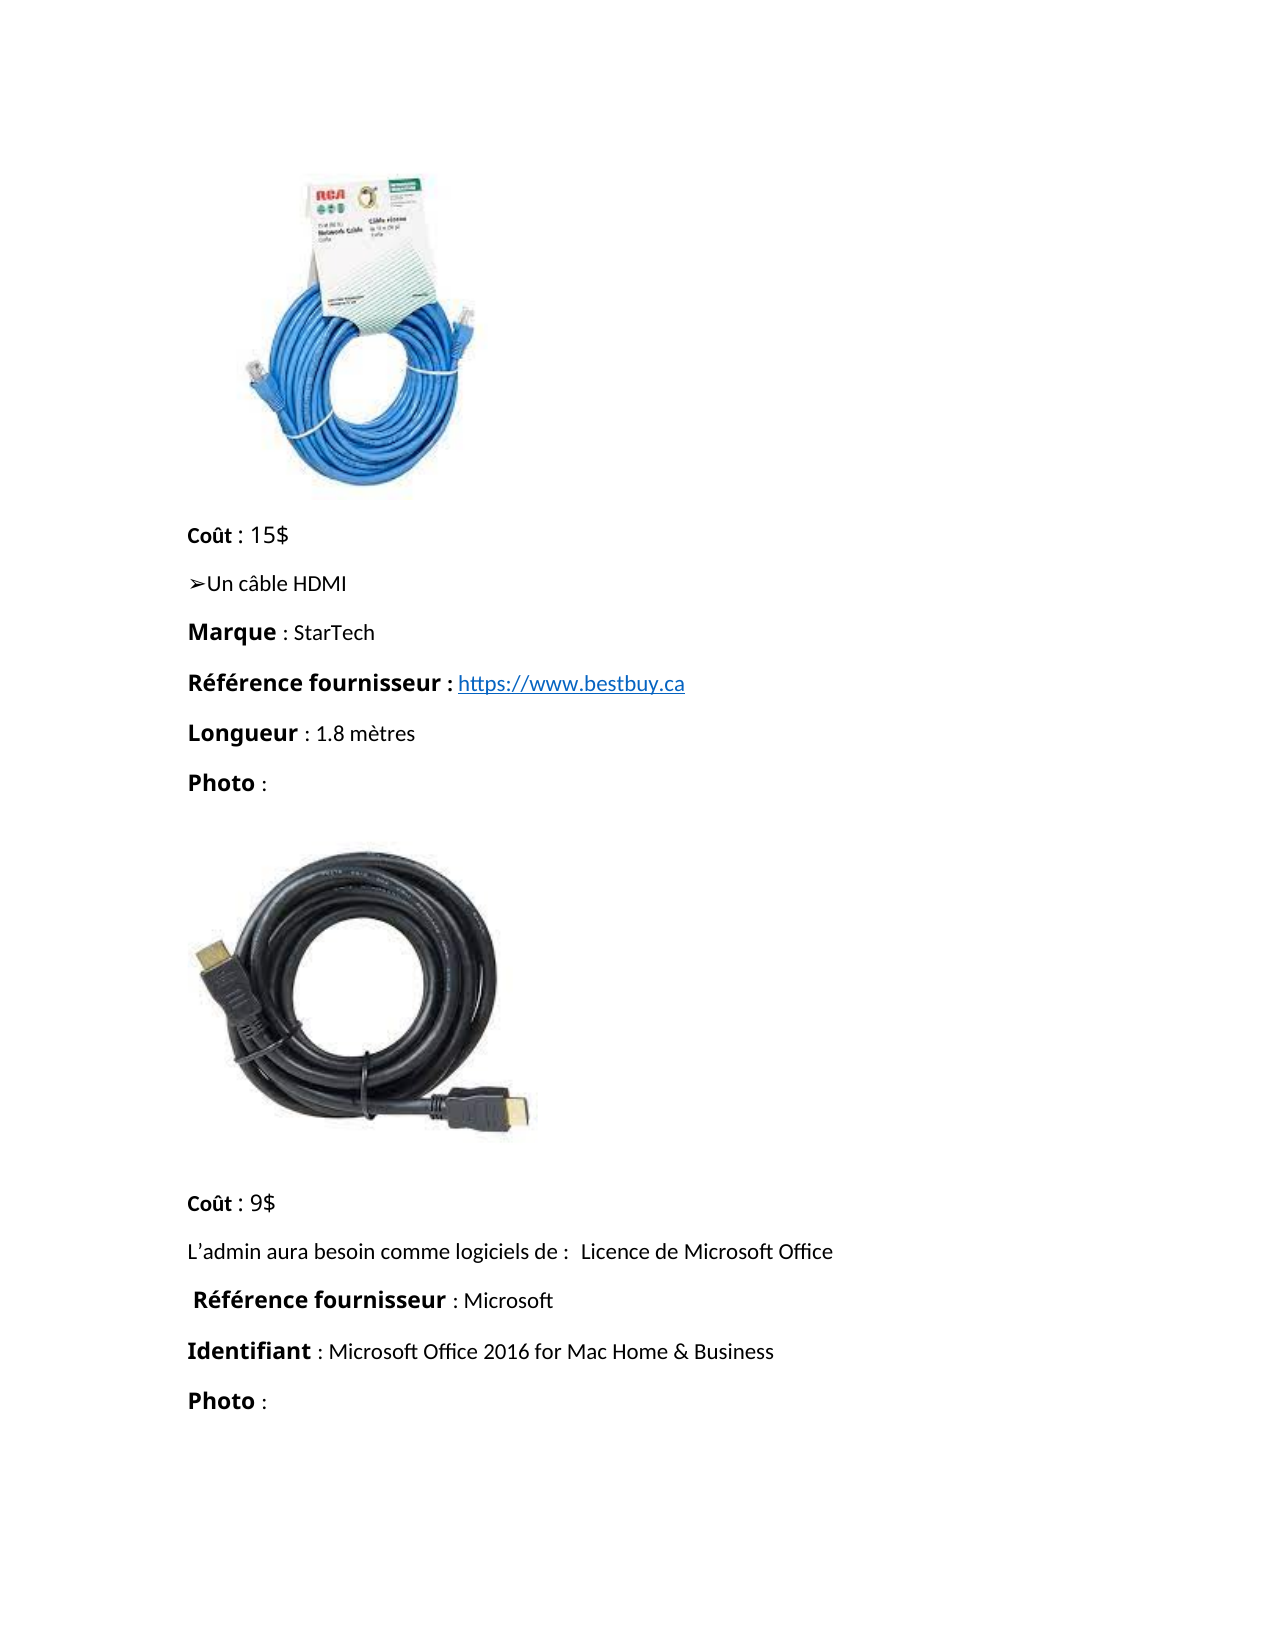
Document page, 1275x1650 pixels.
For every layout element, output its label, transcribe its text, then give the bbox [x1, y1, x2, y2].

picture [187, 150, 538, 500]
text Référence fournisseur : https://www.bestbuy.ca [187, 667, 1087, 698]
text ➢Un câble HDMI [187, 569, 1087, 597]
text L’admin aura besoin comme logiciels de : Licence de Microsoft Office [187, 1237, 1087, 1265]
picture [187, 817, 538, 1168]
text Référence fournisseur : Microsoft [187, 1284, 1087, 1316]
text Identifiant : Microsoft Office 2016 for Mac Home & Business [187, 1335, 1087, 1366]
text Photo : [187, 767, 1087, 799]
text Coût : 15$ [187, 519, 1087, 550]
text Marque : StarTech [187, 616, 1087, 647]
text Longueur : 1.8 mètres [187, 717, 1087, 748]
text Coût : 9$ [187, 1187, 1087, 1218]
text Photo : [187, 1385, 1087, 1416]
